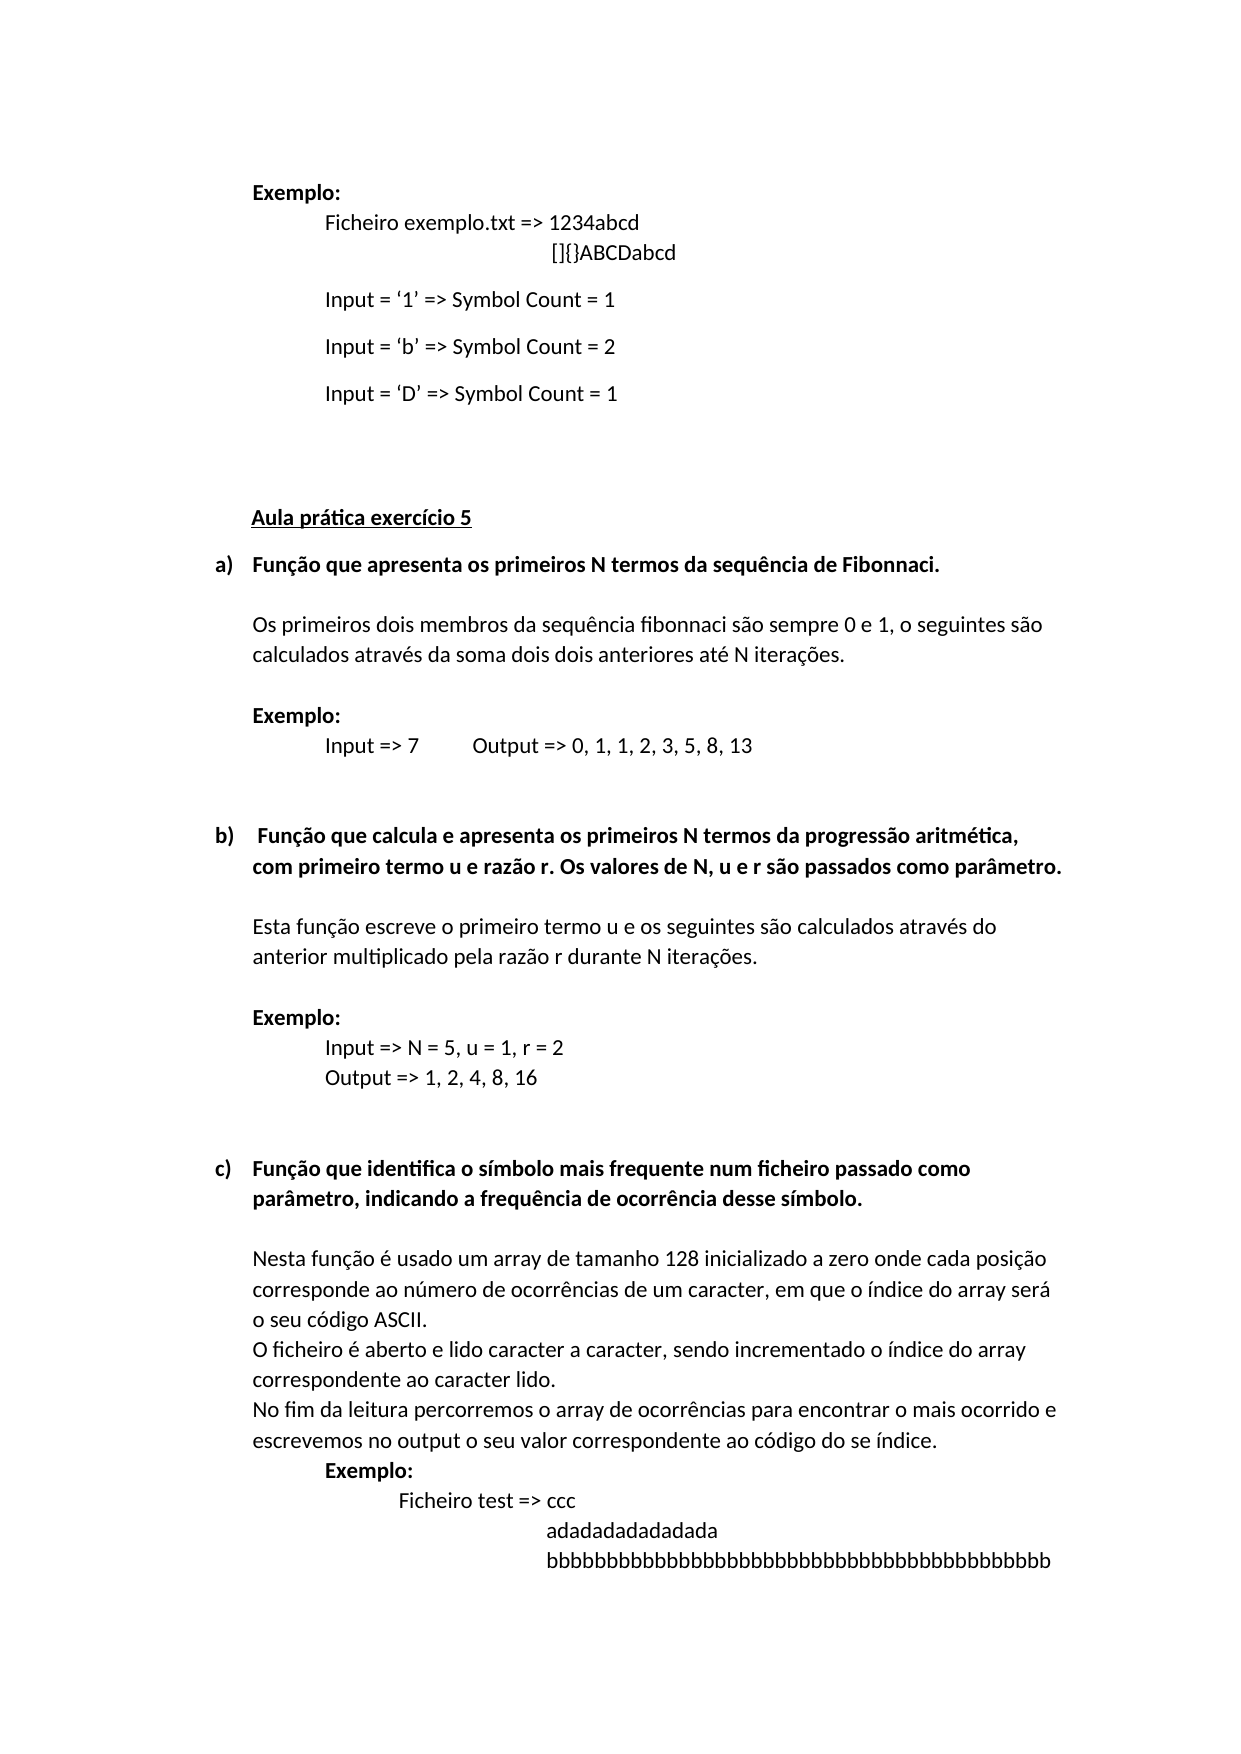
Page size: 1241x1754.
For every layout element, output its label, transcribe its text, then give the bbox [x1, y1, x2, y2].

list Output => 1, 2, 4, 8, 16 [252, 1063, 1063, 1091]
list Exemplo: [252, 1003, 1063, 1031]
list Ficheiro test => ccc [252, 1486, 1063, 1514]
list Função que apresenta os primeiros N termos da sequência de Fibonnaci. [215, 550, 1063, 578]
text Aula prática exercício 5 [177, 503, 1063, 531]
text Input = ‘1’ => Symbol Count = 1 [177, 285, 1063, 313]
list No fim da leitura percorremos o array de ocorrências para encontrar o mais ocorrido e escrevemos no output o seu valor correspondente ao código do se índice. [252, 1396, 1063, 1454]
list Ficheiro exemplo.txt => 1234abcd [252, 208, 1063, 236]
list []{}ABCDabcd [473, 238, 1063, 266]
list Input => N = 5, u = 1, r = 2 [252, 1033, 1063, 1061]
list Exemplo: [252, 1456, 1063, 1484]
list Nesta função é usado um array de tamanho 128 inicializado a zero onde cada posição corresponde ao número de ocorrências de um caracter, em que o índice do array será o seu código ASCII. [252, 1244, 1063, 1333]
text Input = ‘D’ => Symbol Count = 1 [177, 379, 1063, 407]
text Input = ‘b’ => Symbol Count = 2 [177, 332, 1063, 360]
list Esta função escreve o primeiro termo u e os seguintes são calculados através do anterior multiplicado pela razão r durante N iterações. [252, 912, 1063, 970]
list Os primeiros dois membros da sequência fibonnaci são sempre 0 e 1, o seguintes são calculados através da soma dois dois anteriores até N iterações. [252, 610, 1063, 668]
list bbbbbbbbbbbbbbbbbbbbbbbbbbbbbbbbbbbbbbbbbb [472, 1547, 1063, 1574]
list Função que identifica o símbolo mais frequente num ficheiro passado como parâmetro, indicando a frequência de ocorrência desse símbolo. [215, 1154, 1063, 1212]
list Input => 7 Output => 0, 1, 1, 2, 3, 5, 8, 13 [252, 731, 1063, 759]
list Exemplo: [252, 701, 1063, 729]
list adadadadadadada [473, 1516, 1063, 1544]
list Exemplo: [252, 178, 1063, 206]
list O ficheiro é aberto e lido caracter a caracter, sendo incrementado o índice do array correspondente ao caracter lido. [252, 1335, 1063, 1393]
list Função que calcula e apresenta os primeiros N termos da progressão aritmética, com primeiro termo u e razão r. Os valores de N, u e r são passados como parâmetro. [215, 822, 1063, 880]
